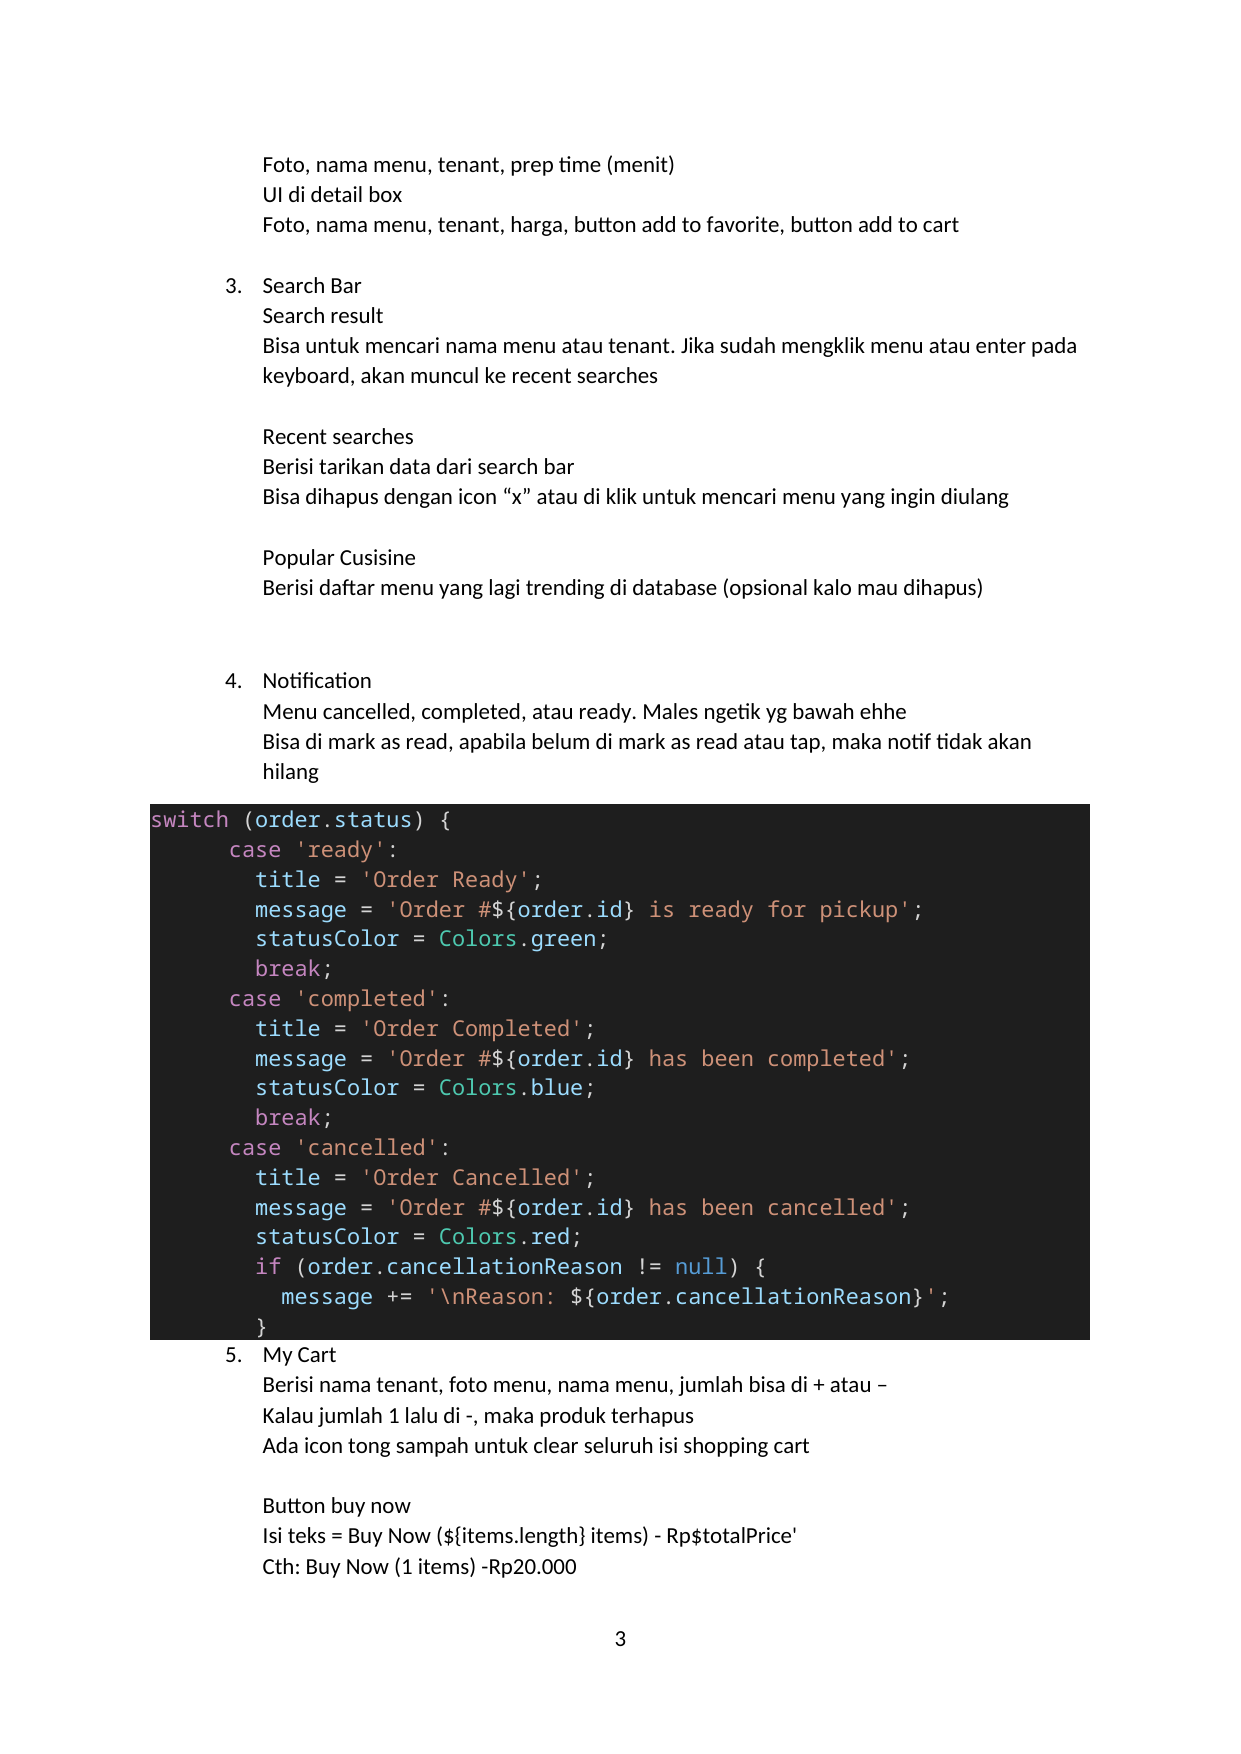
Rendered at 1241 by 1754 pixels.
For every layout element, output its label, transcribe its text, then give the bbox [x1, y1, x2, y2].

text title = 'Order Cancelled'; [150, 1162, 1090, 1191]
list Bisa di mark as read, apabila belum di mark as read atau tap, maka notif tidak akan hilang [262, 727, 1090, 785]
text if (order.cancellationReason != null) { [150, 1251, 1090, 1281]
text message += '\nReason: ${order.cancellationReason}'; [150, 1281, 1090, 1311]
list Berisi daftar menu yang lagi trending di database (opsional kalo mau dihapus) [262, 573, 1090, 601]
text title = 'Order Ready'; [150, 864, 1090, 893]
text statusColor = Colors.green; [150, 923, 1090, 953]
text case 'cancelled': [150, 1132, 1090, 1162]
text case 'ready': [150, 834, 1090, 864]
list Menu cancelled, completed, atau ready. Males ngetik yg bawah ehhe [262, 697, 1090, 725]
text break; [150, 953, 1090, 983]
list Cth: Buy Now (1 items) -Rp20.000 [262, 1552, 1090, 1580]
list UI di detail box [262, 180, 1090, 208]
list Foto, nama menu, tenant, harga, button add to favorite, button add to cart [262, 210, 1090, 238]
list Bisa dihapus dengan icon “x” atau di klik untuk mencari menu yang ingin diulang [262, 482, 1090, 510]
text } [150, 1311, 1090, 1340]
list Isi teks = Buy Now (${items.length} items) - Rp$totalPrice' [262, 1522, 1090, 1550]
list Search result [262, 301, 1090, 329]
list Button buy now [262, 1491, 1090, 1519]
text message = 'Order #${order.id} has been completed'; [150, 1042, 1090, 1072]
text message = 'Order #${order.id} is ready for pickup'; [150, 893, 1090, 923]
text title = 'Order Completed'; [150, 1013, 1090, 1042]
text message = 'Order #${order.id} has been cancelled'; [150, 1191, 1090, 1221]
list Ada icon tong sampah untuk clear seluruh isi shopping cart [262, 1431, 1090, 1459]
list My Cart [225, 1340, 1090, 1368]
list Berisi nama tenant, foto menu, nama menu, jumlah bisa di + atau – [262, 1371, 1090, 1399]
text break; [150, 1102, 1090, 1132]
list Bisa untuk mencari nama menu atau tenant. Jika sudah mengklik menu atau enter pada keyboard, akan muncul ke recent searches [262, 331, 1090, 389]
list Kalau jumlah 1 lalu di -, maka produk terhapus [262, 1401, 1090, 1429]
list Notification [225, 667, 1090, 695]
text case 'completed': [150, 983, 1090, 1013]
text statusColor = Colors.red; [150, 1221, 1090, 1251]
list Search Bar [225, 271, 1090, 299]
list Foto, nama menu, tenant, prep time (menit) [262, 150, 1090, 178]
list Recent searches [262, 422, 1090, 450]
list Popular Cusisine [262, 543, 1090, 571]
text statusColor = Colors.blue; [150, 1072, 1090, 1102]
list Berisi tarikan data dari search bar [262, 452, 1090, 480]
text switch (order.status) { [150, 804, 1090, 834]
